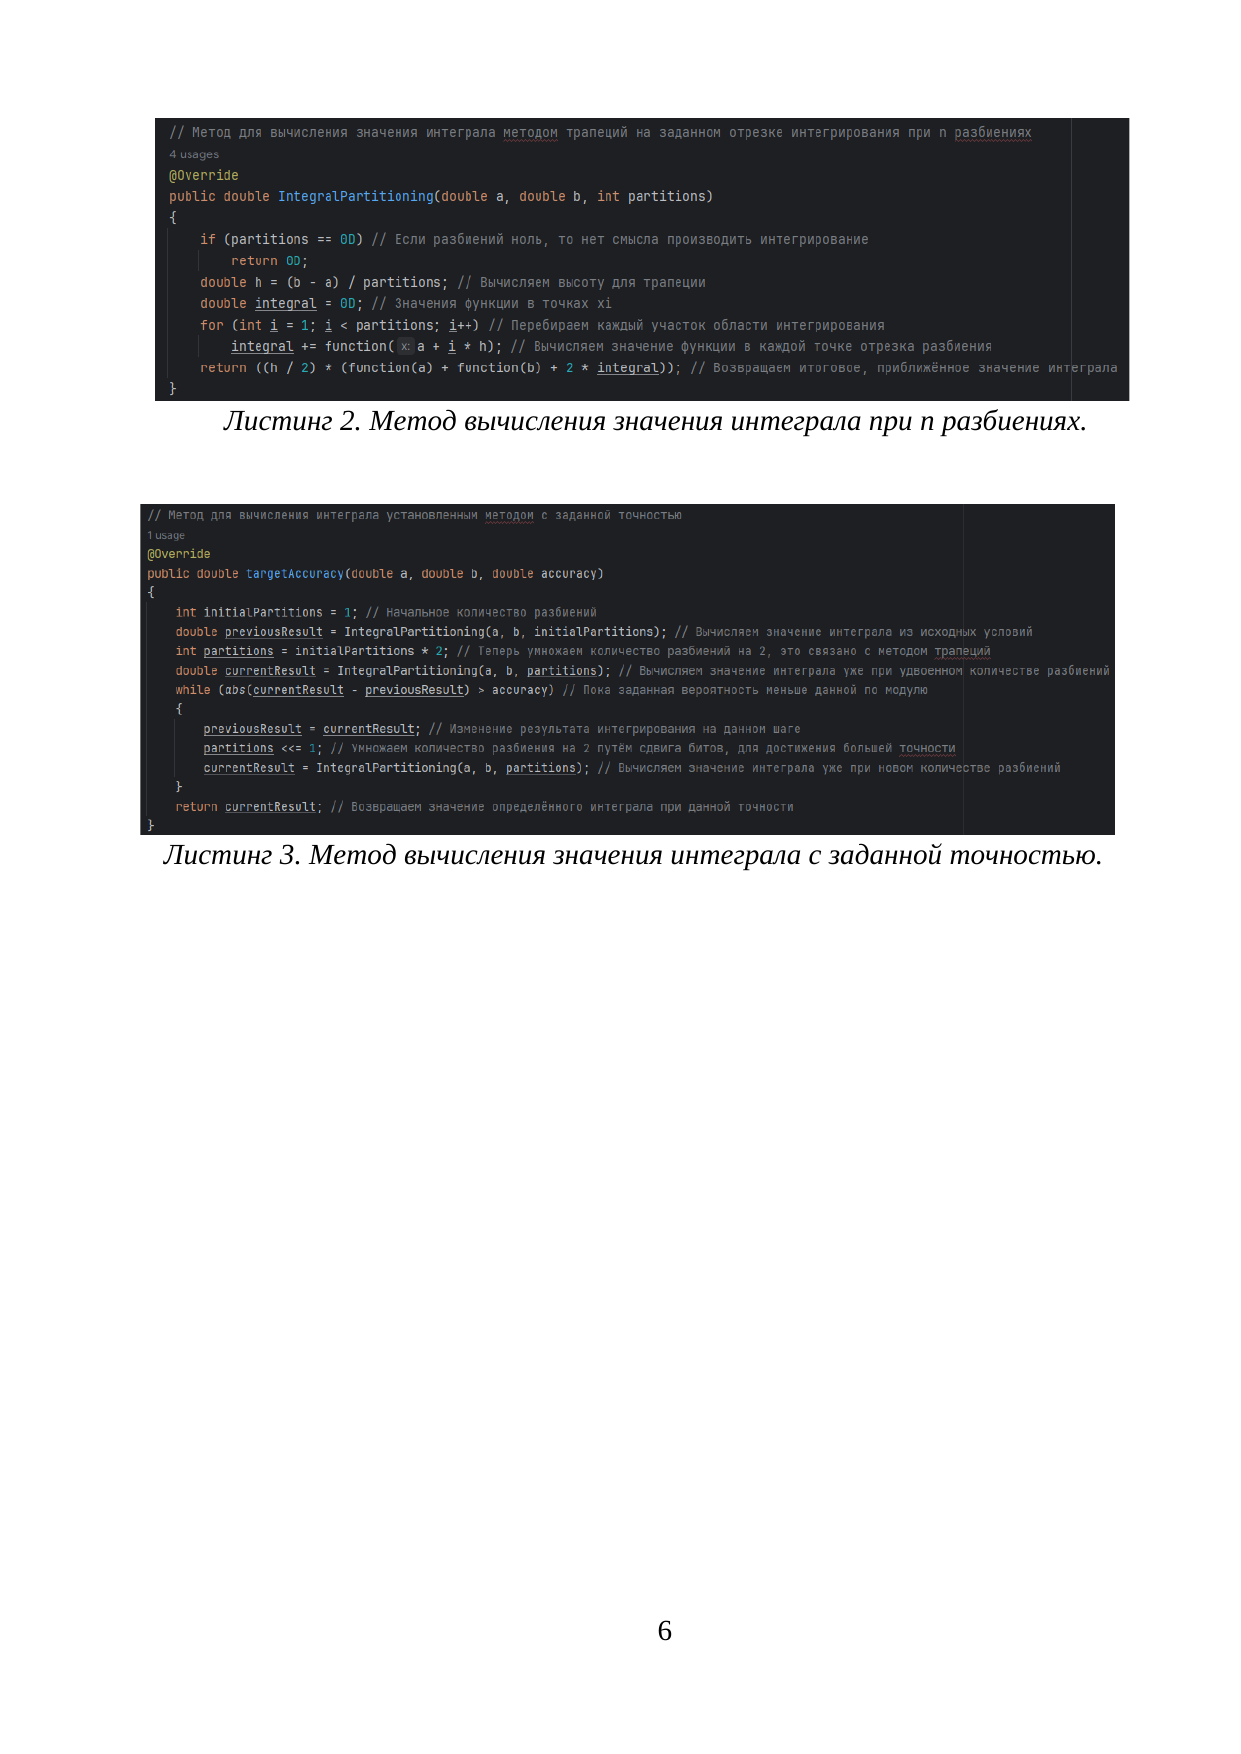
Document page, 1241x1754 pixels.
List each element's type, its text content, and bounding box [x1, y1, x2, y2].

list Листинг 2. Метод вычисления значения интеграла при n разбиениях. [162, 403, 1152, 437]
list Листинг 3. Метод вычисления значения интеграла с заданной точностью. [118, 837, 1152, 870]
picture [140, 504, 1115, 835]
picture [155, 118, 1130, 401]
